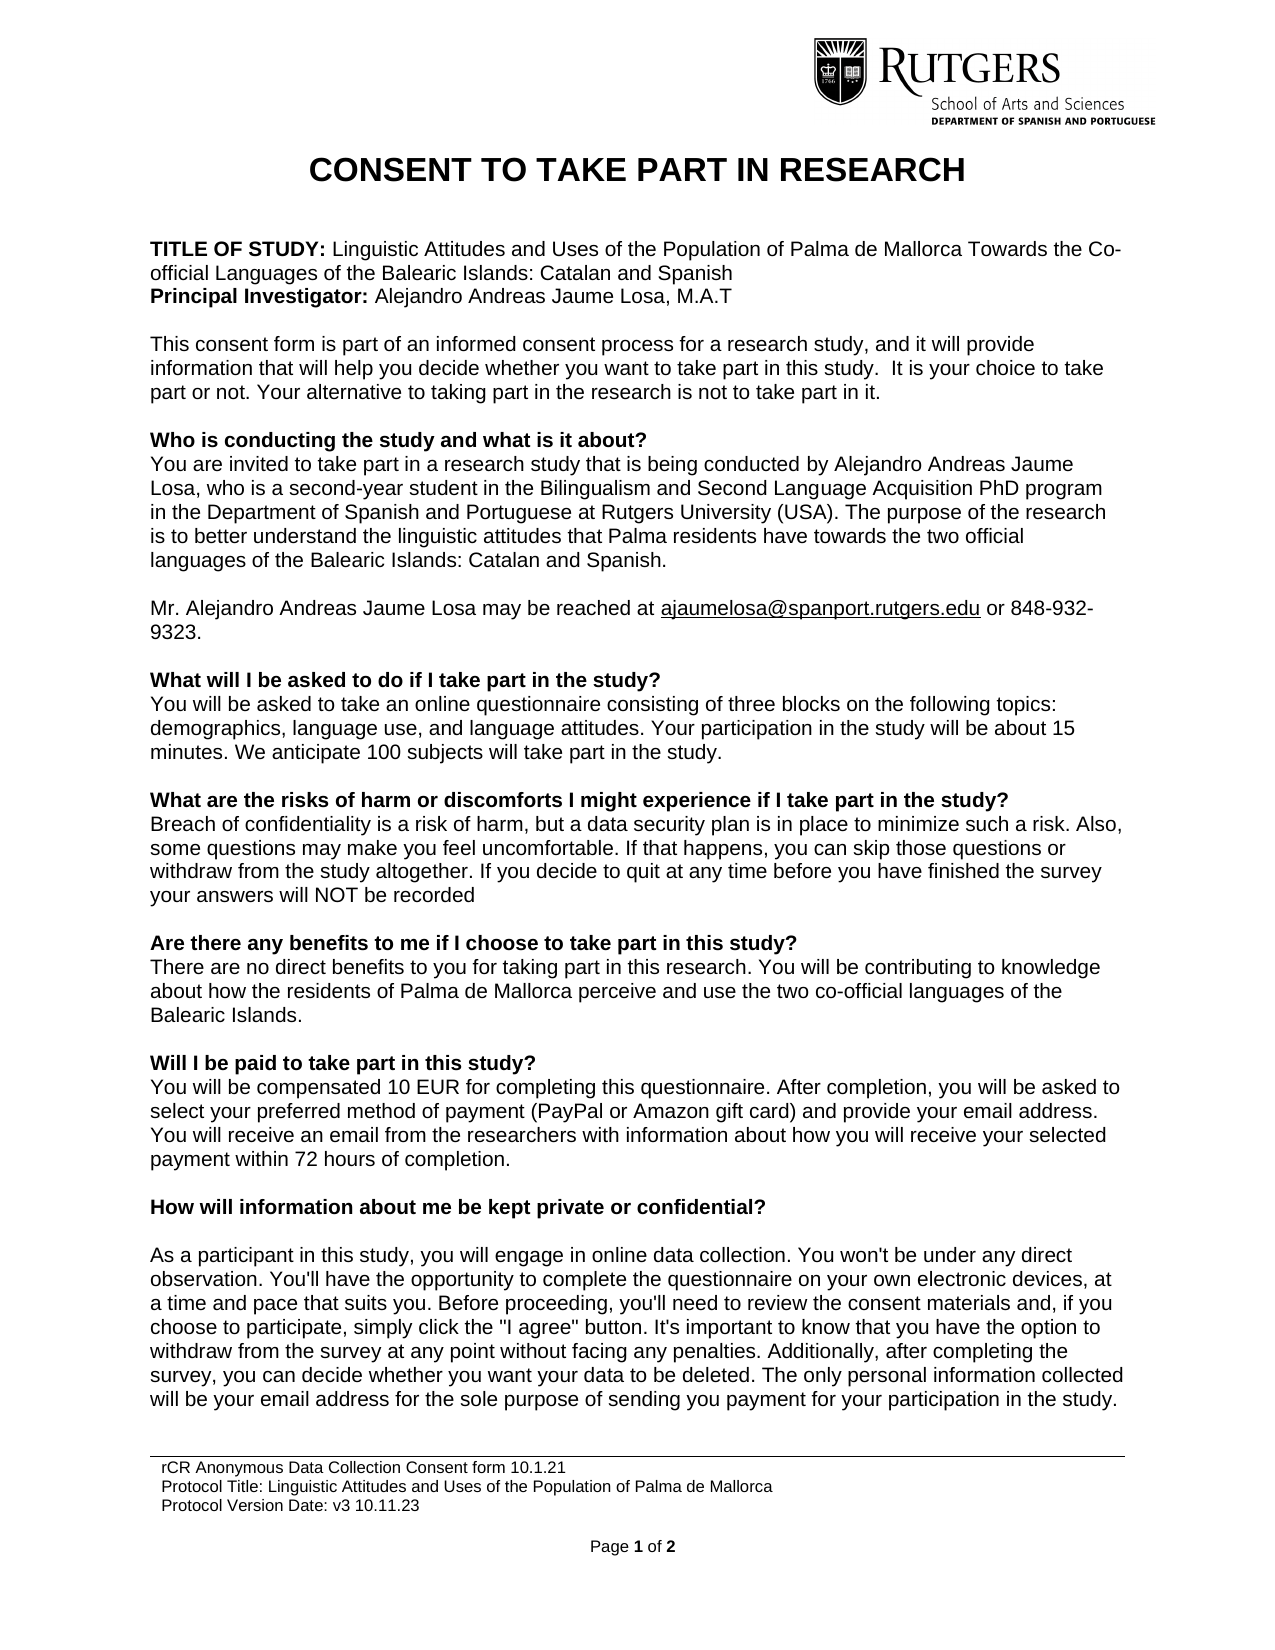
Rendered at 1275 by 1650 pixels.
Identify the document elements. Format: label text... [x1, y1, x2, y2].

text Principal Investigator: Alejandro Andreas Jaume Losa, M.A.T [150, 284, 1125, 308]
text Breach of confidentiality is a risk of harm, but a data security plan is in place to minimize such a risk. Also, some questions may make you feel uncomfortable. If that happens, you can skip those questions or withdraw from the study altogether. If you decide to quit at any time before you have finished the survey your answers will NOT be recorded [150, 811, 1125, 907]
text How will information about me be kept private or confidential? [150, 1195, 1125, 1219]
text You are invited to take part in a research study that is being conducted by Alejandro Andreas Jaume Losa, who is a second-year student in the Bilingualism and Second Language Acquisition PhD program in the Department of Spanish and Portuguese at Rutgers University (USA). The purpose of the research is to better understand the linguistic attitudes that Palma residents have towards the two official languages of the Balearic Islands: Catalan and Spanish. [150, 452, 1125, 572]
text What will I be asked to do if I take part in the study? [150, 668, 1125, 692]
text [150, 1243, 1125, 1410]
text Are there any benefits to me if I choose to take part in this study? [150, 931, 1125, 955]
text What are the risks of harm or discomforts I might experience if I take part in the study? [150, 787, 1125, 811]
text CONSENT TO TAKE PART IN RESEARCH [150, 150, 1125, 188]
text TITLE OF STUDY: Linguistic Attitudes and Uses of the Population of Palma de Mallorca Towards the Co-official Languages of the Balearic Islands: Catalan and Spanish [150, 236, 1125, 284]
text This consent form is part of an informed consent process for a research study, and it will provide information that will help you decide whether you want to take part in this study. It is your choice to take part or not. Your alternative to taking part in the research is not to take part in it. [150, 332, 1125, 404]
text Mr. Alejandro Andreas Jaume Losa may be reached at ajaumelosa@spanport.rutgers.edu or 848-932-9323. [150, 596, 1125, 644]
text Will I be paid to take part in this study? [150, 1051, 1125, 1075]
text There are no direct benefits to you for taking part in this research. You will be contributing to knowledge about how the residents of Palma de Mallorca perceive and use the two co-official languages of the Balearic Islands. [150, 955, 1125, 1027]
text Who is conducting the study and what is it about? [150, 428, 1125, 452]
picture [814, 38, 1156, 125]
text You will be compensated 10 EUR for completing this questionnaire. After completion, you will be asked to select your preferred method of payment (PayPal or Amazon gift card) and provide your email address. You will receive an email from the researchers with information about how you will receive your selected payment within 72 hours of completion. [150, 1075, 1125, 1171]
text You will be asked to take an online questionnaire consisting of three blocks on the following topics: demographics, language use, and language attitudes. Your participation in the study will be about 15 minutes. We anticipate 100 subjects will take part in the study. [150, 692, 1125, 763]
